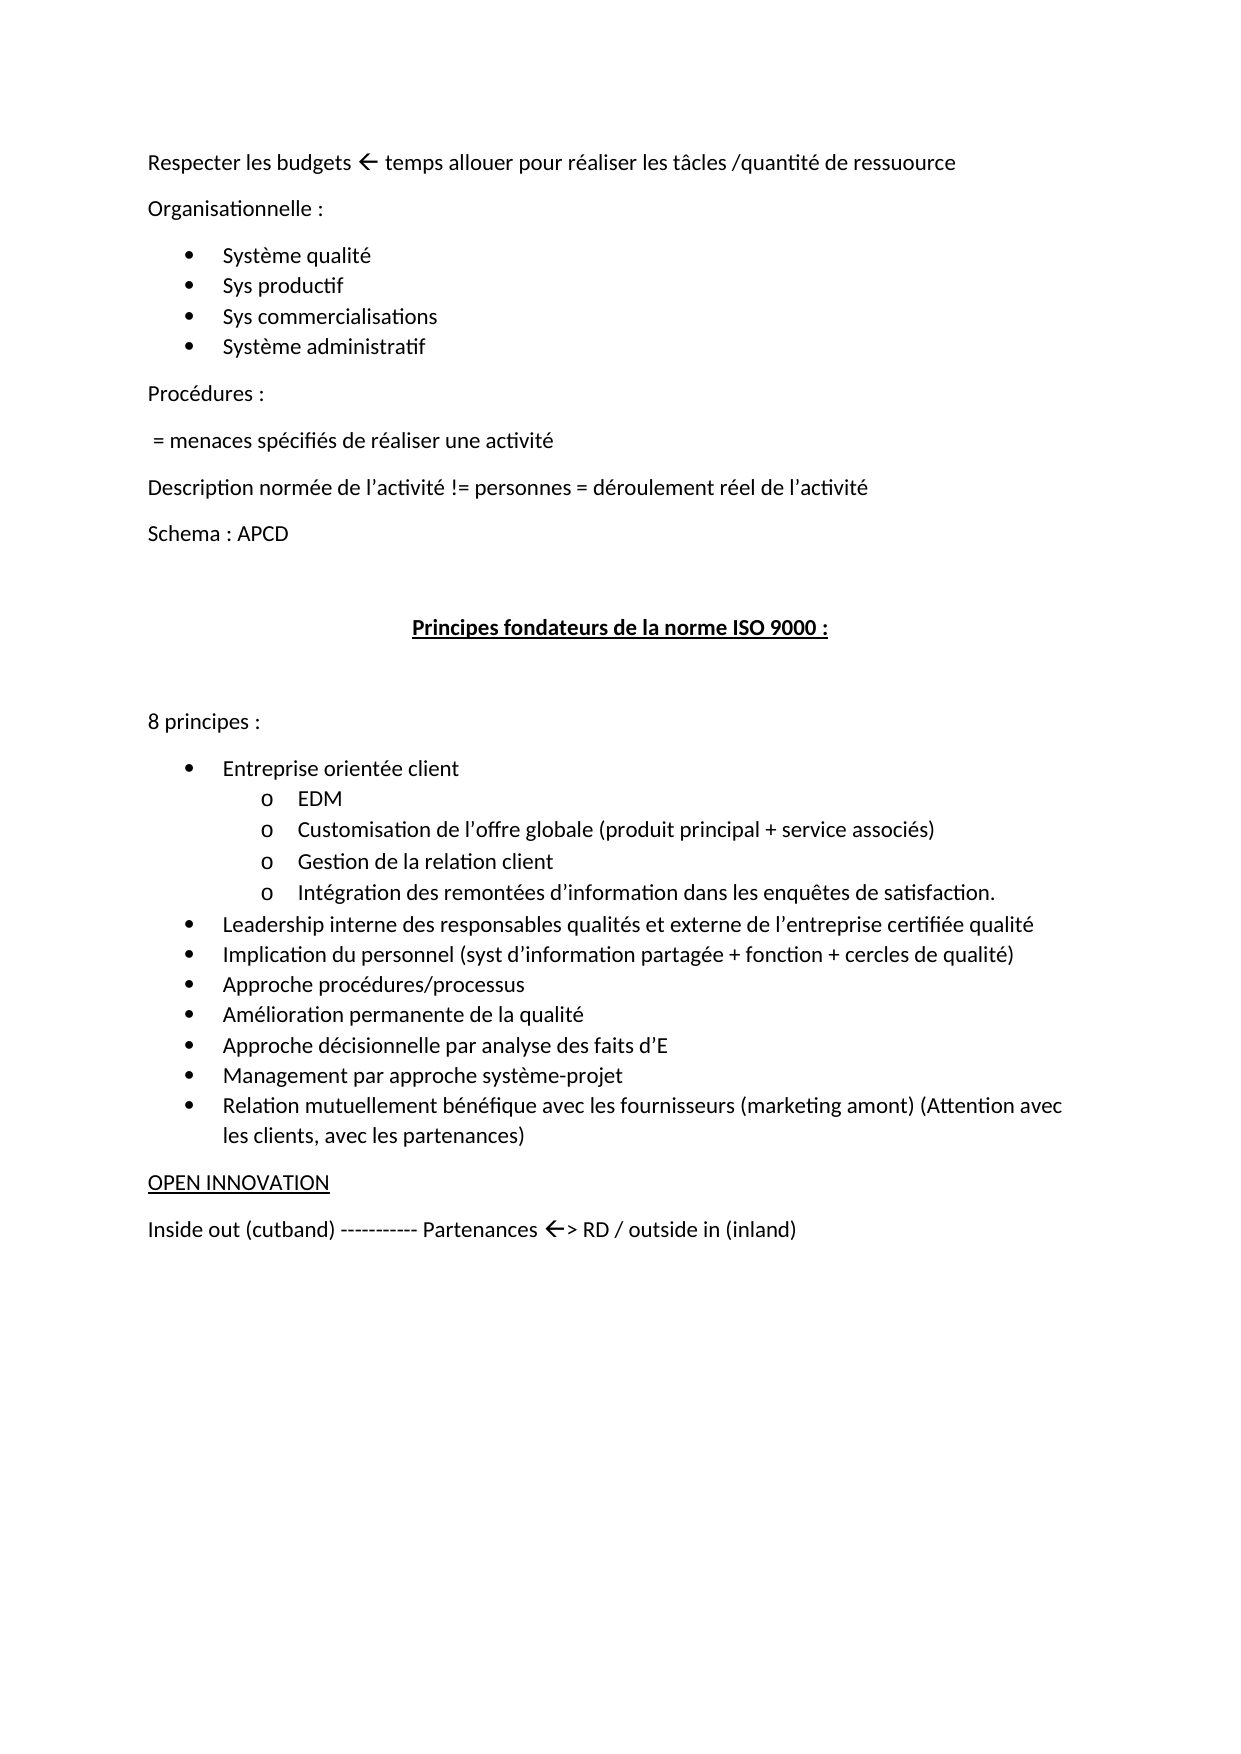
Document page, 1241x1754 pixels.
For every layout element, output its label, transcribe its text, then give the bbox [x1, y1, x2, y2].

text Respecter les budgets temps allouer pour réaliser les tâcles /quantité de ressuource [148, 148, 1093, 176]
text Procédures : [148, 379, 1093, 407]
list Intégration des remontées d’information dans les enquêtes de satisfaction. [260, 878, 1093, 908]
list Système administratif [185, 332, 1093, 360]
text = menaces spécifiés de réaliser une activité [148, 426, 1093, 454]
list Leadership interne des responsables qualités et externe de l’entreprise certifiée qualité [185, 910, 1093, 938]
list Amélioration permanente de la qualité [185, 1001, 1093, 1028]
text Principes fondateurs de la norme ISO 9000 : [148, 613, 1093, 641]
list Entreprise orientée client [185, 754, 1093, 782]
list Sys commercialisations [185, 302, 1093, 330]
list Approche procédures/processus [185, 970, 1093, 998]
list Relation mutuellement bénéfique avec les fournisseurs (marketing amont) (Attention avec les clients, avec les partenances) [185, 1091, 1093, 1149]
text Organisationnelle : [148, 194, 1093, 222]
text Inside out (cutband) ----------- Partenances > RD / outside in (inland) [148, 1215, 1093, 1243]
list Management par approche système-projet [185, 1061, 1093, 1089]
list Implication du personnel (syst d’information partagée + fonction + cercles de qualité) [185, 940, 1093, 968]
list Système qualité [185, 241, 1093, 269]
list Approche décisionnelle par analyse des faits d’E [185, 1031, 1093, 1059]
text Description normée de l’activité != personnes = déroulement réel de l’activité [148, 473, 1093, 501]
list Gestion de la relation client [260, 847, 1093, 876]
list EDM [260, 784, 1093, 813]
text OPEN INNOVATION [148, 1168, 1093, 1196]
list Sys productif [185, 272, 1093, 299]
text 8 principes : [148, 707, 1093, 735]
list Customisation de l’offre globale (produit principal + service associés) [260, 816, 1093, 845]
text Schema : APCD [148, 519, 1093, 547]
